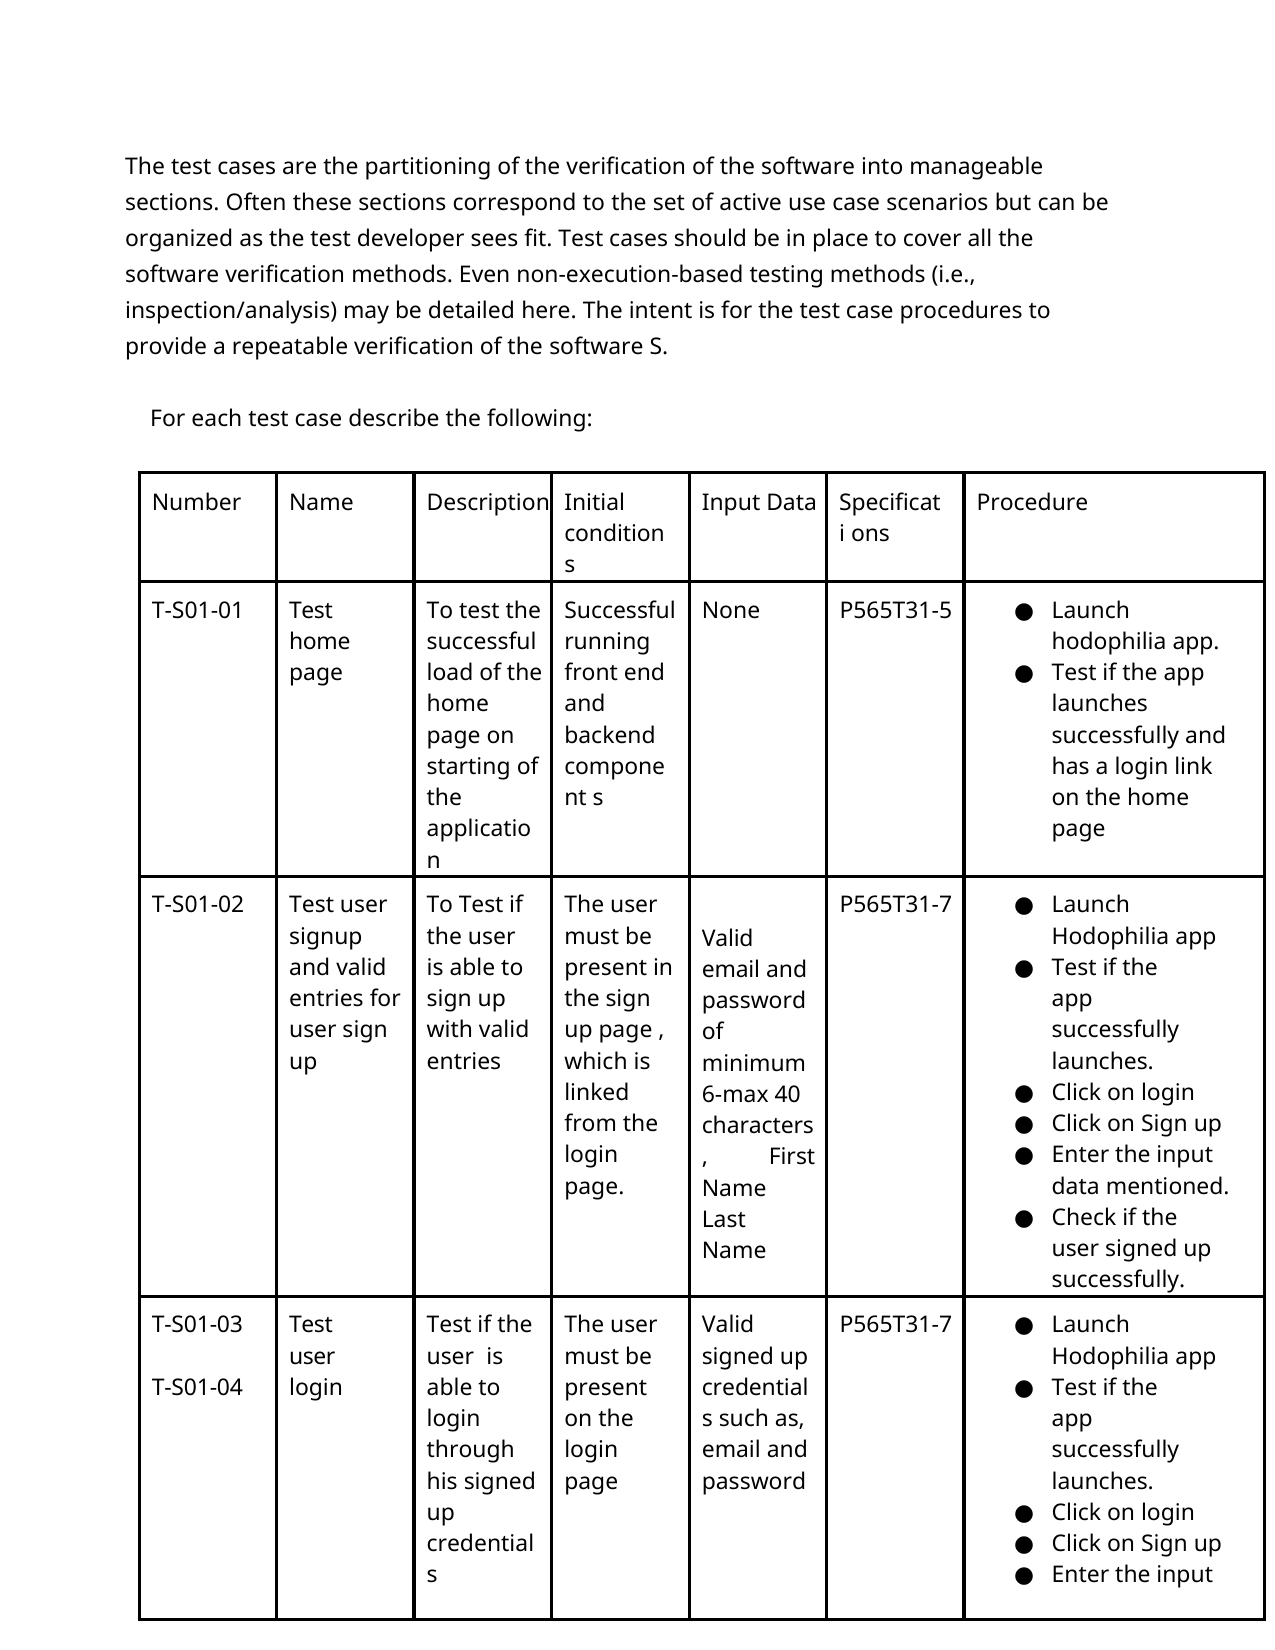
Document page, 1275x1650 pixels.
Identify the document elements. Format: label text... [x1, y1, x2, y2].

table_cell P565T31-7 [828, 1298, 962, 1618]
table_header Number [141, 474, 275, 580]
table_cell Launch Hodophilia app Test if the app successfully launches. Click on login Click on Sign up Enter the input data mentioned. Check if the user signed up successfully. [966, 878, 1263, 1295]
table_cell Test user signup and valid entries for user sign up [278, 878, 412, 1295]
text The test cases are the partitioning of the verification of the software into manageable sections. Often these sections correspond to the set of active use case scenarios but can be organized as the test developer sees fit. Test cases should be in place to cover all the software verification methods. Even non-execution-based testing methods (i.e., inspection/analysis) may be detailed here. The intent is for the test case procedures to provide a repeatable verification of the software S. [125, 150, 1124, 361]
table_cell To test the successful load of the home page on starting of the application [416, 583, 550, 875]
table_header Input Data [691, 474, 825, 580]
table_cell Successful running front end and backend component s [553, 583, 688, 875]
table_cell P565T31-7 [828, 878, 962, 1295]
table_cell Test home page [278, 583, 412, 875]
table_cell T-S01-01 [141, 583, 275, 875]
table_cell T-S01-02 [141, 878, 275, 1295]
table_cell P565T31-5 [828, 583, 962, 875]
table_header Specificati ons [828, 474, 962, 580]
table_cell To Test if the user is able to sign up with valid entries [416, 878, 550, 1295]
table_cell The user must be present in the sign up page , which is linked from the login page. [553, 878, 688, 1295]
table_cell Launch hodophilia app. Test if the app launches successfully and has a login link on the home page [966, 583, 1263, 875]
table_header Name [278, 474, 412, 580]
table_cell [416, 1298, 550, 1618]
table_cell Valid email and password of minimum 6-max 40 characters, First Name Last Name [691, 878, 825, 1295]
table_header Procedure [966, 474, 1263, 580]
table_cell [553, 1298, 688, 1618]
table_header Initial conditions [553, 474, 688, 580]
text For each test case describe the following: [150, 401, 1275, 433]
table_header Description [416, 474, 550, 580]
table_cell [691, 1298, 825, 1618]
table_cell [966, 1298, 1263, 1618]
table_cell None [691, 583, 825, 875]
table_cell Test user login [278, 1298, 412, 1618]
table_cell T-S01-03 T-S01-04 [141, 1298, 275, 1618]
